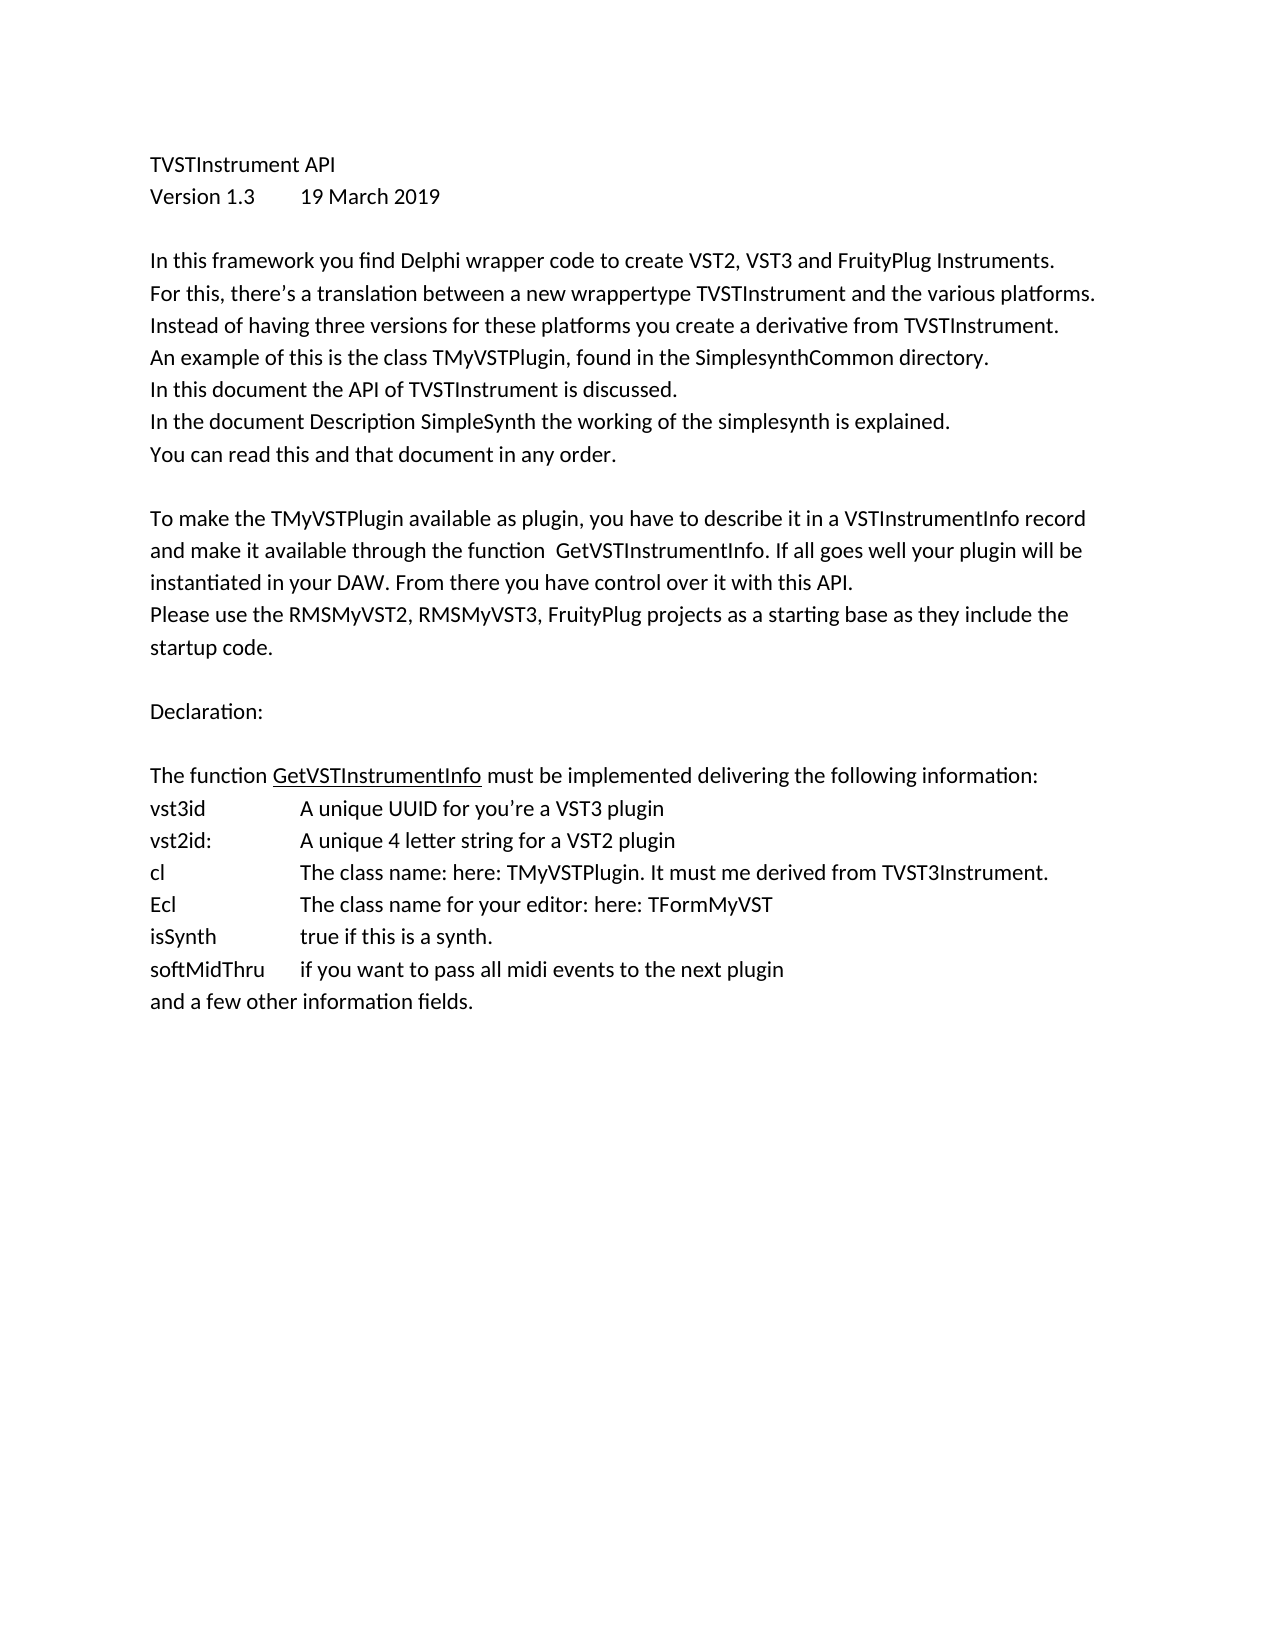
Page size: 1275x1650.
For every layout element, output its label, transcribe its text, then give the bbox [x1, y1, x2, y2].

text Instead of having three versions for these platforms you create a derivative from TVSTInstrument. [150, 311, 1125, 339]
text softMidThru if you want to pass all midi events to the next plugin [150, 955, 1125, 983]
text and a few other information fields. [150, 987, 1125, 1015]
text TVSTInstrument API [150, 150, 1125, 178]
text An example of this is the class TMyVSTPlugin, found in the SimplesynthCommon directory. [150, 343, 1125, 371]
text Please use the RMSMyVST2, RMSMyVST3, FruityPlug projects as a starting base as they include the startup code. [150, 601, 1125, 661]
text For this, there’s a translation between a new wrappertype TVSTInstrument and the various platforms. [150, 279, 1125, 307]
text The function GetVSTInstrumentInfo must be implemented delivering the following information: [150, 762, 1125, 789]
text vst2id: A unique 4 letter string for a VST2 plugin [150, 826, 1125, 854]
text Declaration: [150, 697, 1125, 725]
text In this document the API of TVSTInstrument is discussed. [150, 375, 1125, 403]
text Version 1.3 19 March 2019 [150, 182, 1125, 210]
text In this framework you find Delphi wrapper code to create VST2, VST3 and FruityPlug Instruments. [150, 247, 1125, 274]
text isSynth true if this is a synth. [150, 922, 1125, 951]
text In the document Description SimpleSynth the working of the simplesynth is explained. [150, 407, 1125, 436]
text Ecl The class name for your editor: here: TFormMyVST [150, 890, 1125, 918]
text You can read this and that document in any order. [150, 440, 1125, 468]
text To make the TMyVSTPlugin available as plugin, you have to describe it in a VSTInstrumentInfo record and make it available through the function GetVSTInstrumentInfo. If all goes well your plugin will be instantiated in your DAW. From there you have control over it with this API. [150, 504, 1125, 596]
text vst3id A unique UUID for you’re a VST3 plugin [150, 794, 1125, 822]
text cl The class name: here: TMyVSTPlugin. It must me derived from TVST3Instrument. [150, 858, 1125, 886]
